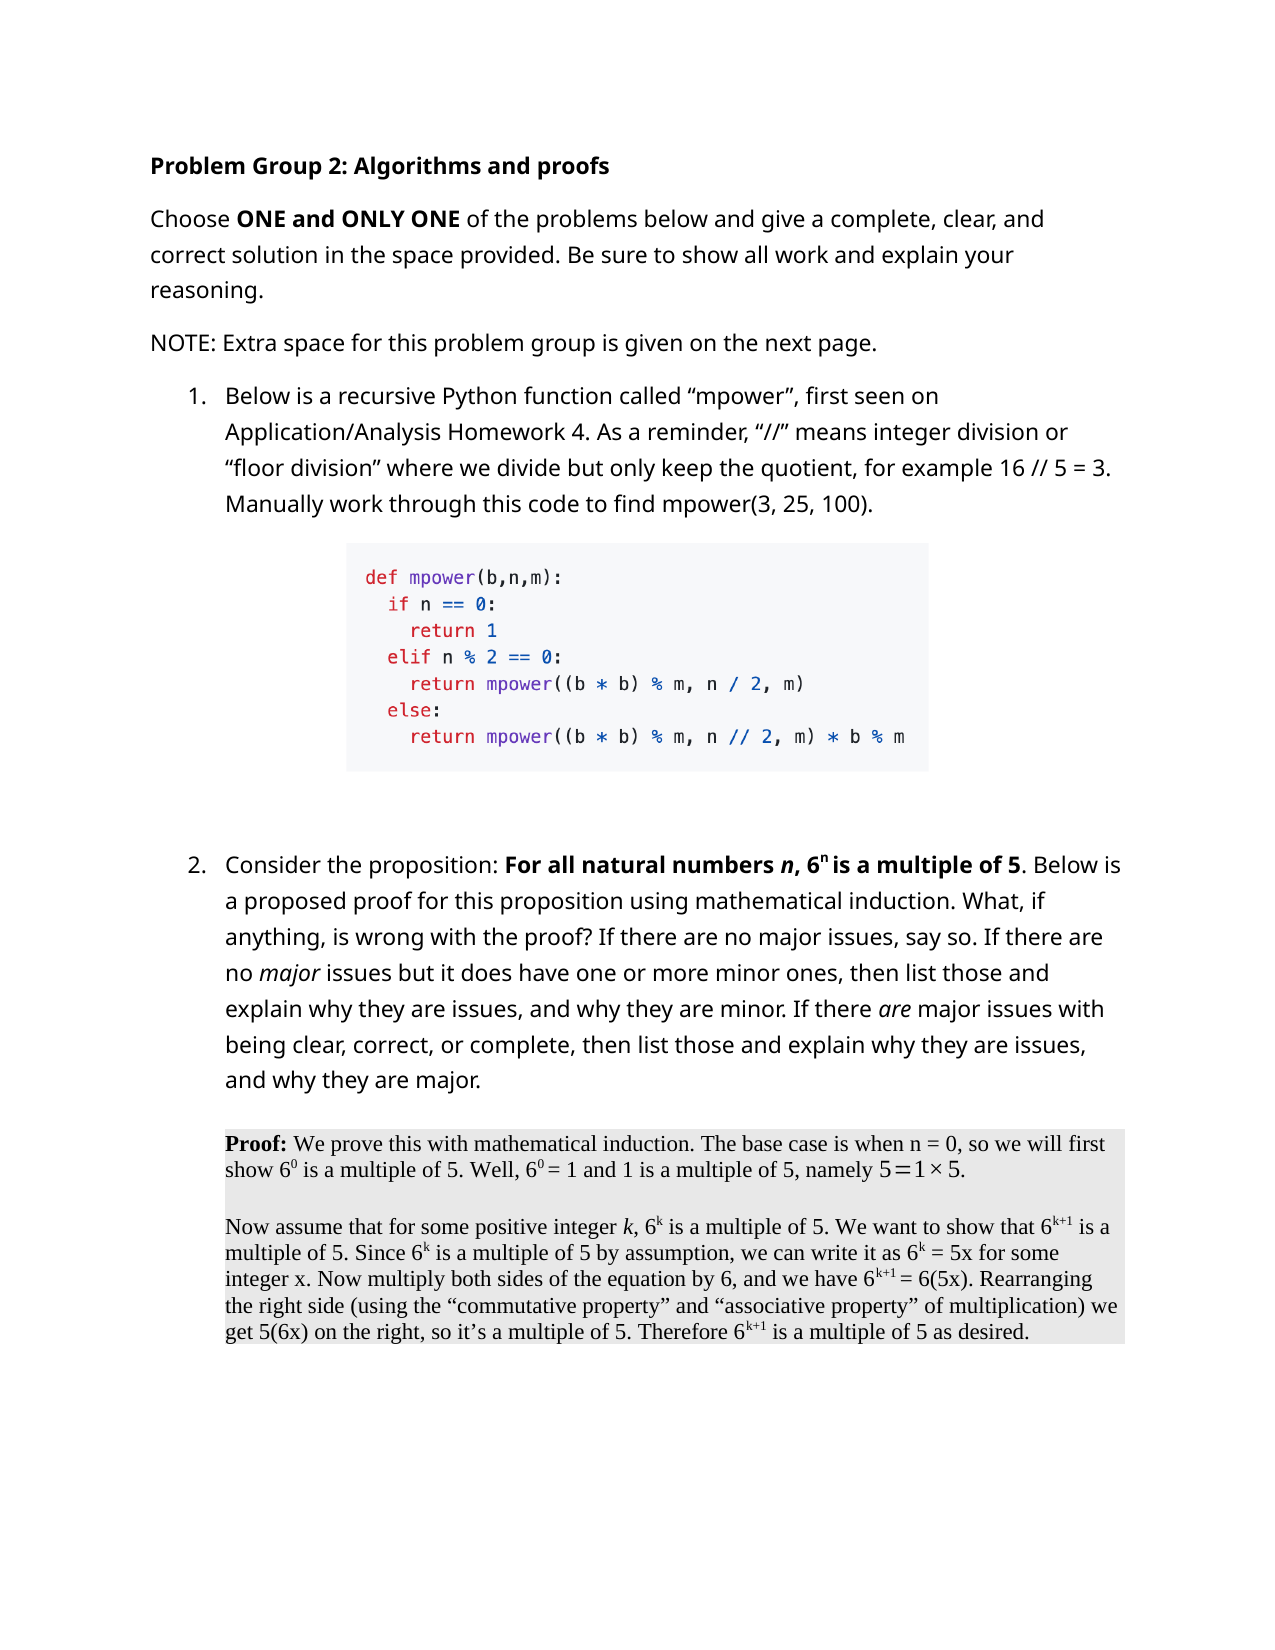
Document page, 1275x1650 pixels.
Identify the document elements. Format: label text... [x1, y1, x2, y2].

text Problem Group 2: Algorithms and proofs [150, 150, 1125, 181]
list Consider the proposition: For all natural numbers n, 6n is a multiple of 5. Below is a proposed proof for this proposition using mathematical induction. What, if anything, is wrong with the proof? If there are no major issues, say so. If there are no major issues but it does have one or more minor ones, then list those and explain why they are issues, and why they are minor. If there are major issues with being clear, correct, or complete, then list those and explain why they are issues, and why they are major. [187, 849, 1125, 1096]
list Below is a recursive Python function called “mpower”, first seen on Application/Analysis Homework 4. As a reminder, “//” means integer division or “floor division” where we divide but only keep the quotient, for example 16 // 5 = 3. Manually work through this code to find mpower(3, 25, 100). [187, 380, 1125, 519]
picture [346, 540, 929, 775]
text Now assume that for some positive integer k, 6k is a multiple of 5. We want to show that 6k+1 is a multiple of 5. Since 6k is a multiple of 5 by assumption, we can write it as 6k = 5x for some integer x. Now multiply both sides of the equation by 6, and we have 6k+1 = 6(5x). Rearranging the right side (using the “commutative property” and “associative property” of multiplication) we get 5(6x) on the right, so it’s a multiple of 5. Therefore 6k+1 is a multiple of 5 as desired. [225, 1213, 1125, 1344]
text Proof: We prove this with mathematical induction. The base case is when n = 0, so we will first show 60 is a multiple of 5. Well, 60 = 1 and 1 is a multiple of 5, namely . [225, 1129, 1125, 1183]
text NOTE: Extra space for this problem group is given on the next page. [150, 327, 1125, 358]
text Choose ONE and ONLY ONE of the problems below and give a complete, clear, and correct solution in the space provided. Be sure to show all work and explain your reasoning. [150, 203, 1125, 306]
